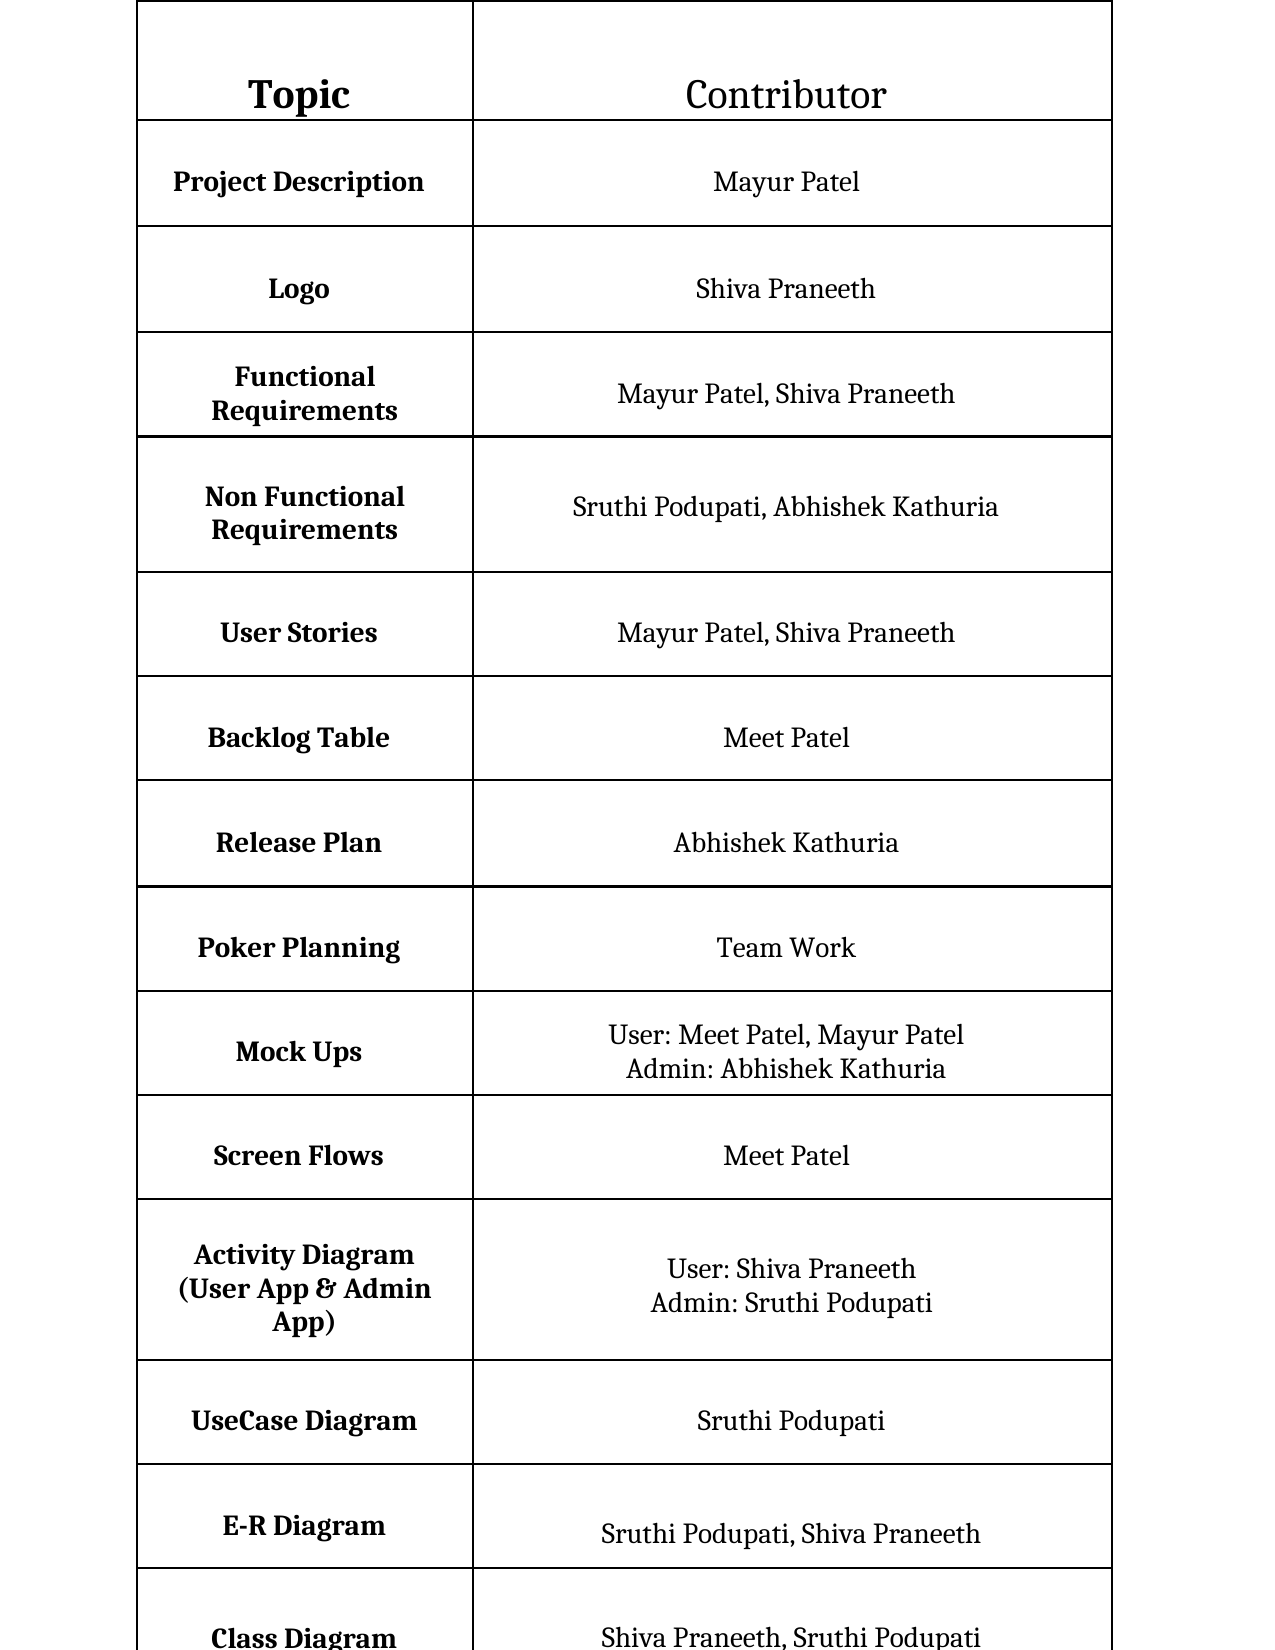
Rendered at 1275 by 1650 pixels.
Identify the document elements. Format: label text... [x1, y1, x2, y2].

table_cell User Stories [138, 573, 472, 675]
table_cell Abhishek Kathuria [474, 781, 1111, 885]
table_cell Mayur Patel, Shiva Praneeth [474, 333, 1111, 435]
table_header Topic [138, 2, 472, 119]
table_cell User: Meet Patel, Mayur Patel Admin: Abhishek Kathuria [474, 992, 1111, 1094]
table_cell Functional Requirements [138, 333, 472, 435]
table_cell Poker Planning [138, 888, 472, 989]
table_cell Meet Patel [474, 1096, 1111, 1198]
table_cell Screen Flows [138, 1096, 472, 1198]
table_cell Sruthi Podupati [474, 1361, 1111, 1463]
table_cell Mayur Patel, Shiva Praneeth [474, 573, 1111, 675]
table_cell Mayur Patel [474, 121, 1111, 225]
table_cell Mock Ups [138, 992, 472, 1094]
table_header Contributor [474, 2, 1111, 119]
table_cell Activity Diagram (User App & Admin App) [138, 1200, 472, 1359]
table_cell Team Work [474, 888, 1111, 989]
table_cell Shiva Praneeth [474, 227, 1111, 331]
table_cell Sruthi Podupati, Abhishek Kathuria [474, 438, 1111, 571]
table_cell Project Description [138, 121, 472, 225]
table_cell User: Shiva Praneeth Admin: Sruthi Podupati [474, 1200, 1111, 1359]
table_cell Sruthi Podupati, Shiva Praneeth [474, 1465, 1111, 1567]
table_cell Logo [138, 227, 472, 331]
table_cell E-R Diagram [138, 1465, 472, 1567]
table_cell Release Plan [138, 781, 472, 885]
table_cell Backlog Table [138, 677, 472, 779]
table_cell Meet Patel [474, 677, 1111, 779]
table_cell Shiva Praneeth, Sruthi Podupati [474, 1569, 1111, 1650]
table_cell Non Functional Requirements [138, 438, 472, 571]
table_cell UseCase Diagram [138, 1361, 472, 1463]
table_cell Class Diagram [138, 1569, 472, 1650]
